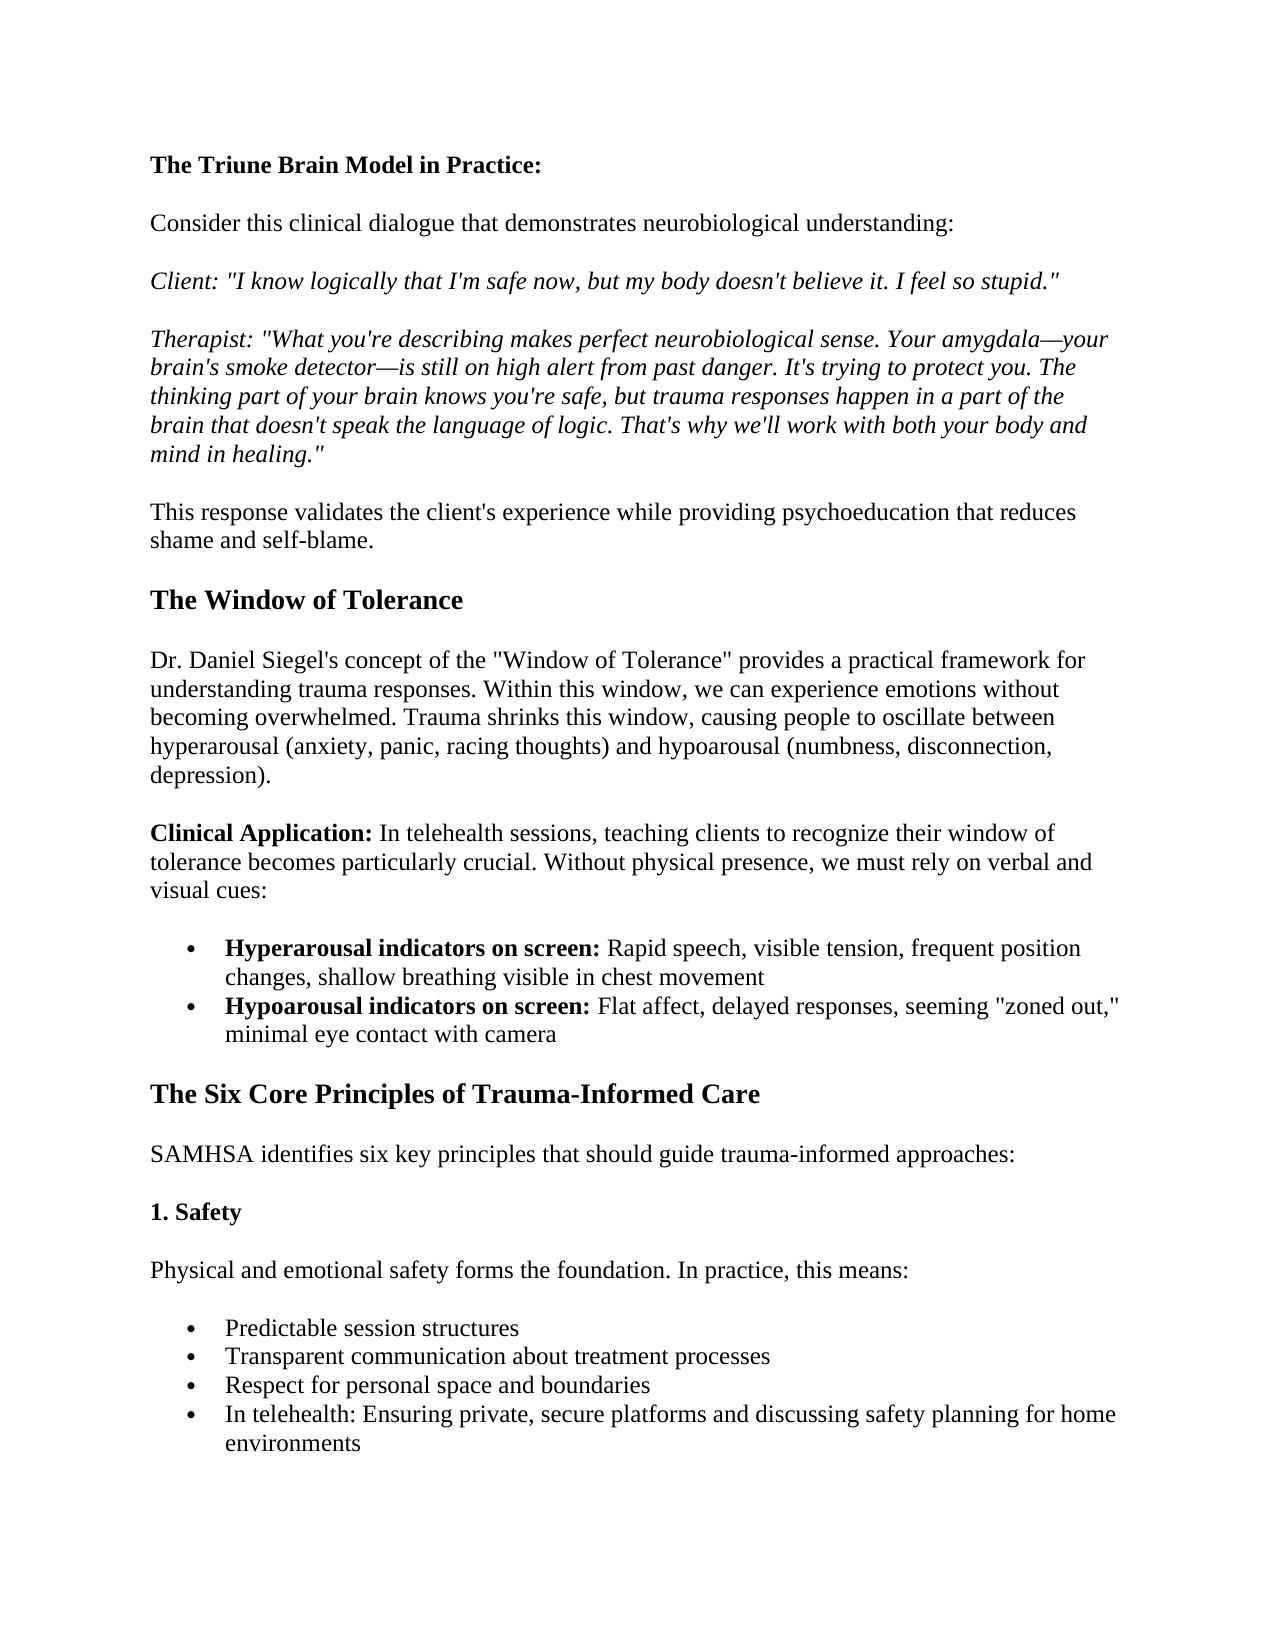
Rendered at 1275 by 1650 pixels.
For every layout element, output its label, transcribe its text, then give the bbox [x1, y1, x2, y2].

text Client: "I know logically that I'm safe now, but my body doesn't believe it. I feel so stupid." [150, 266, 1125, 294]
list Hyperarousal indicators on screen: Rapid speech, visible tension, frequent position changes, shallow breathing visible in chest movement [187, 933, 1125, 991]
text Therapist: "What you're describing makes perfect neurobiological sense. Your amygdala—your brain's smoke detector—is still on high alert from past danger. It's trying to protect you. The thinking part of your brain knows you're safe, but trauma responses happen in a part of the brain that doesn't speak the language of logic. That's why we'll work with both your body and mind in healing." [150, 324, 1125, 467]
text Clinical Application: In telehealth sessions, teaching clients to recognize their window of tolerance becomes particularly crucial. Without physical presence, we must rely on verbal and visual cues: [150, 818, 1125, 904]
text The Window of Tolerance [150, 583, 1125, 616]
text 1. Safety [150, 1197, 1125, 1226]
list Transparent communication about treatment processes [187, 1341, 1125, 1370]
text Consider this clinical dialogue that demonstrates neurobiological understanding: [150, 208, 1125, 237]
text Physical and emotional safety forms the foundation. In practice, this means: [150, 1255, 1125, 1283]
text This response validates the client's experience while providing psychoeducation that reduces shame and self-blame. [150, 497, 1125, 554]
list Hypoarousal indicators on screen: Flat affect, delayed responses, seeming "zoned out," minimal eye contact with camera [187, 991, 1125, 1048]
text Dr. Daniel Siegel's concept of the "Window of Tolerance" provides a practical framework for understanding trauma responses. Within this window, we can experience emotions without becoming overwhelmed. Trauma shrinks this window, causing people to oscillate between hyperarousal (anxiety, panic, racing thoughts) and hypoarousal (numbness, disconnection, depression). [150, 645, 1125, 789]
text SAMHSA identifies six key principles that should guide trauma-informed approaches: [150, 1139, 1125, 1168]
list In telehealth: Ensuring private, secure platforms and discussing safety planning for home environments [187, 1399, 1125, 1456]
text The Triune Brain Model in Practice: [150, 150, 1125, 179]
list Respect for personal space and boundaries [187, 1370, 1125, 1399]
text The Six Core Principles of Trauma-Informed Care [150, 1077, 1125, 1110]
list Predictable session structures [187, 1313, 1125, 1341]
